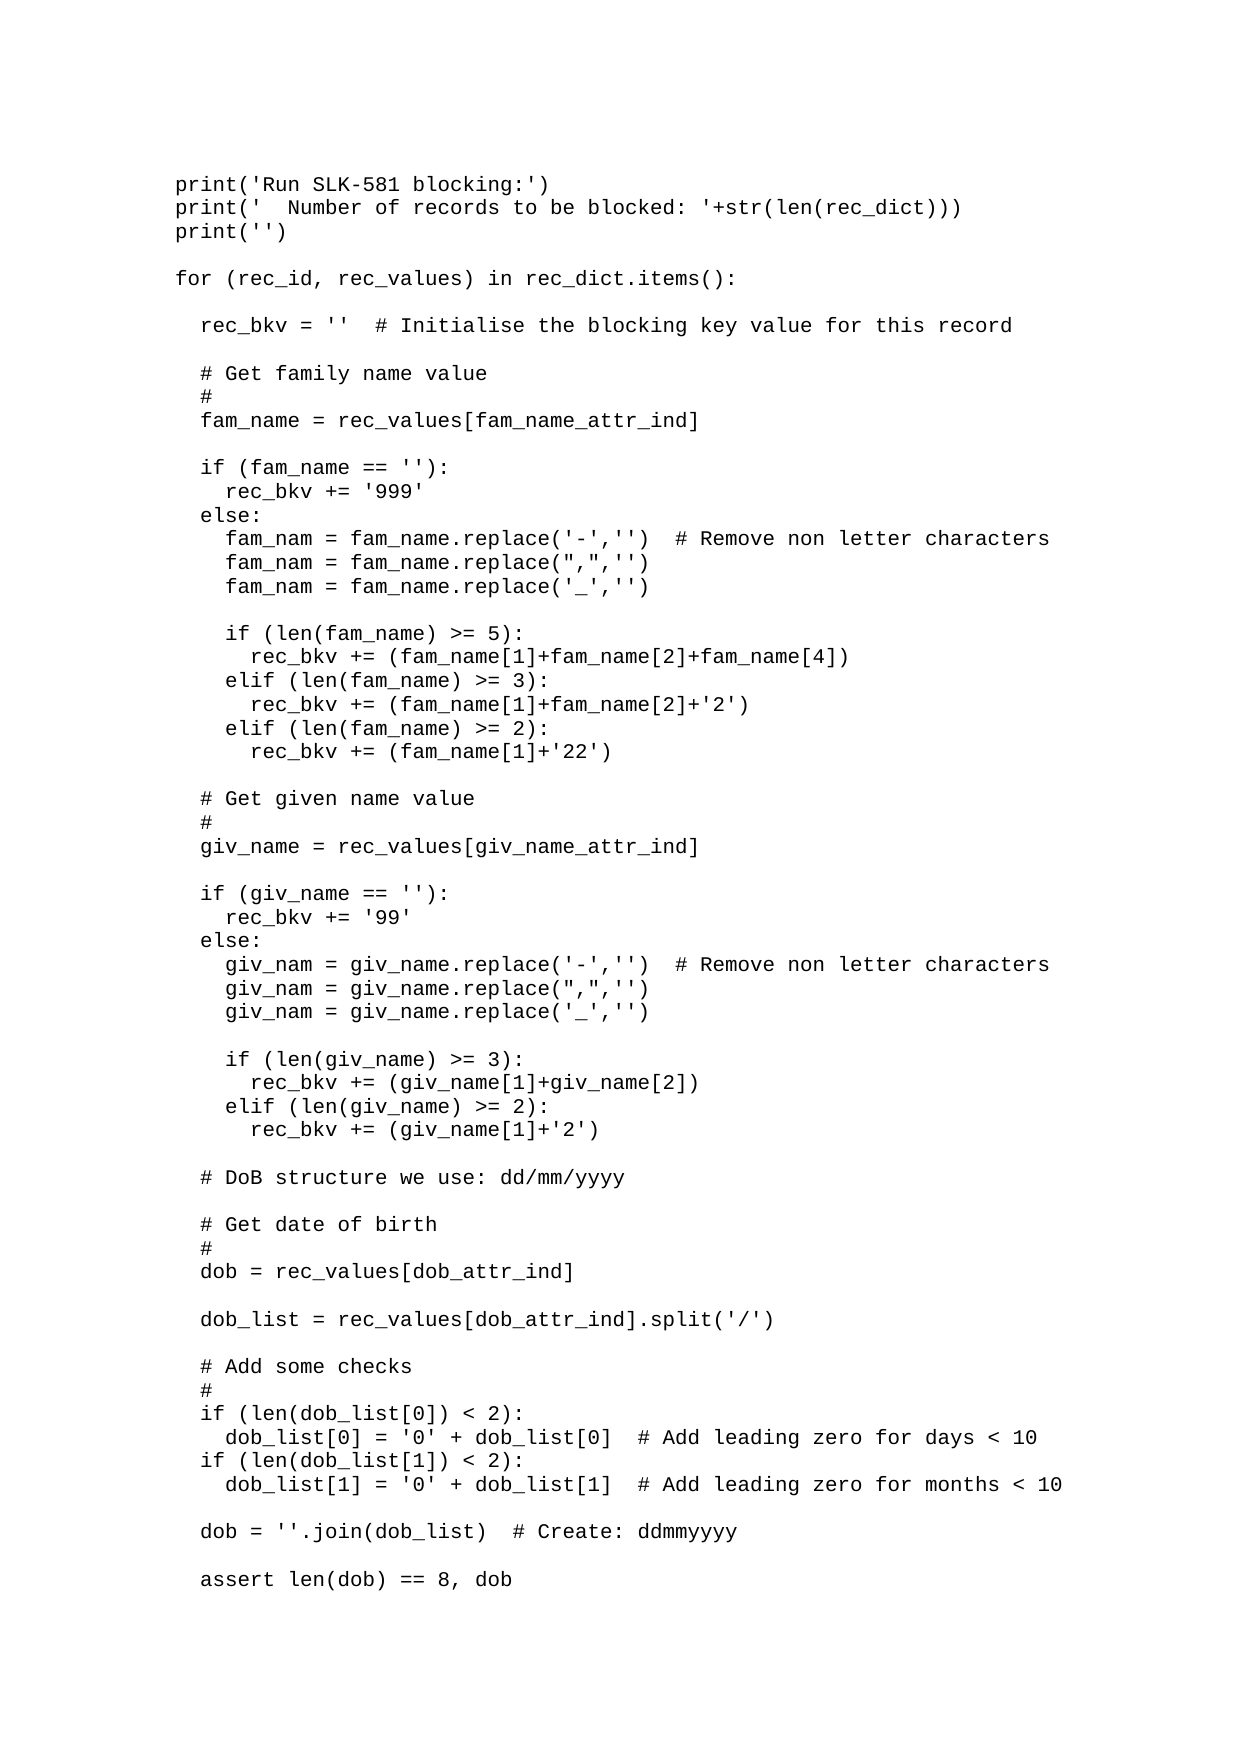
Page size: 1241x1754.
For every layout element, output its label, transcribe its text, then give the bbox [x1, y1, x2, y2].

text if (len(dob_list[0]) < 2): [150, 1403, 1090, 1427]
text rec_bkv += (giv_name[1]+giv_name[2]) [150, 1072, 1090, 1096]
text if (giv_name == ''): [150, 883, 1090, 907]
text # [150, 1379, 1090, 1403]
text # [150, 386, 1090, 410]
text rec_bkv += (fam_name[1]+fam_name[2]+fam_name[4]) [150, 647, 1090, 670]
text dob_list[0] = '0' + dob_list[0] # Add leading zero for days < 10 [150, 1427, 1090, 1451]
text elif (len(fam_name) >= 2): [150, 717, 1090, 741]
text fam_nam = fam_name.replace(",",'') [150, 552, 1090, 576]
text print(' Number of records to be blocked: '+str(len(rec_dict))) [150, 197, 1090, 221]
text giv_nam = giv_name.replace('_','') [150, 1001, 1090, 1025]
text rec_bkv += '999' [150, 481, 1090, 505]
text # Get given name value [150, 788, 1090, 812]
text print('') [150, 221, 1090, 244]
text # Get date of birth [150, 1214, 1090, 1238]
text print('Run SLK-581 blocking:') [150, 174, 1090, 197]
text giv_name = rec_values[giv_name_attr_ind] [150, 836, 1090, 859]
text dob_list = rec_values[dob_attr_ind].split('/') [150, 1309, 1090, 1332]
text # DoB structure we use: dd/mm/yyyy [150, 1167, 1090, 1190]
text rec_bkv += (giv_name[1]+'2') [150, 1119, 1090, 1143]
text else: [150, 505, 1090, 528]
text giv_nam = giv_name.replace(",",'') [150, 978, 1090, 1001]
text if (fam_name == ''): [150, 457, 1090, 481]
text elif (len(giv_name) >= 2): [150, 1096, 1090, 1119]
text # Get family name value [150, 363, 1090, 386]
text dob_list[1] = '0' + dob_list[1] # Add leading zero for months < 10 [150, 1474, 1090, 1498]
text # [150, 812, 1090, 836]
text fam_name = rec_values[fam_name_attr_ind] [150, 410, 1090, 434]
text rec_bkv += '99' [150, 907, 1090, 930]
text dob = rec_values[dob_attr_ind] [150, 1261, 1090, 1285]
text fam_nam = fam_name.replace('-','') # Remove non letter characters [150, 528, 1090, 552]
text assert len(dob) == 8, dob [150, 1569, 1090, 1592]
text dob = ''.join(dob_list) # Create: ddmmyyyy [150, 1521, 1090, 1545]
text # Add some checks [150, 1356, 1090, 1379]
text elif (len(fam_name) >= 3): [150, 670, 1090, 694]
text if (len(fam_name) >= 5): [150, 623, 1090, 647]
text rec_bkv += (fam_name[1]+'22') [150, 741, 1090, 765]
text rec_bkv = '' # Initialise the blocking key value for this record [150, 316, 1090, 339]
text if (len(giv_name) >= 3): [150, 1048, 1090, 1072]
text for (rec_id, rec_values) in rec_dict.items(): [150, 268, 1090, 292]
text if (len(dob_list[1]) < 2): [150, 1451, 1090, 1474]
text rec_bkv += (fam_name[1]+fam_name[2]+'2') [150, 694, 1090, 717]
text else: [150, 930, 1090, 954]
text # [150, 1238, 1090, 1261]
text giv_nam = giv_name.replace('-','') # Remove non letter characters [150, 954, 1090, 978]
text fam_nam = fam_name.replace('_','') [150, 576, 1090, 599]
